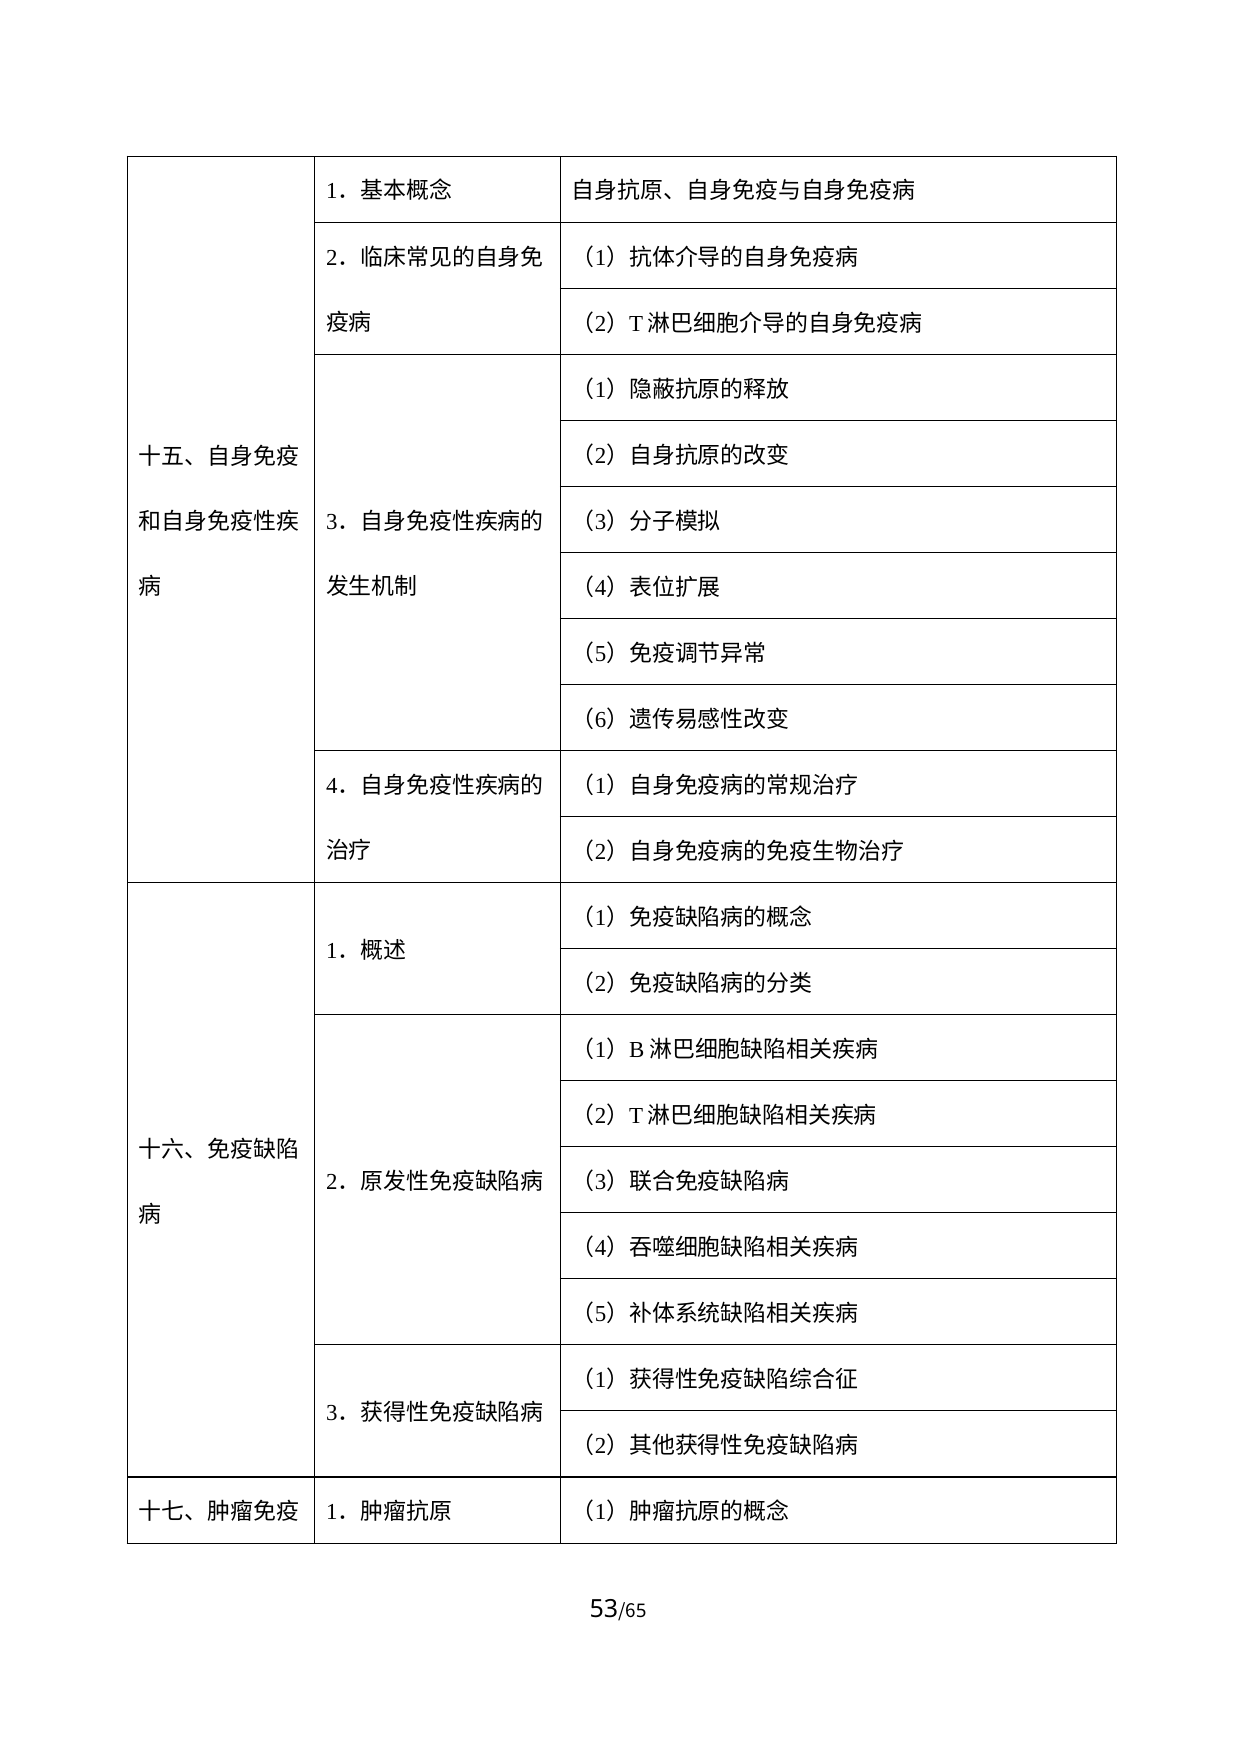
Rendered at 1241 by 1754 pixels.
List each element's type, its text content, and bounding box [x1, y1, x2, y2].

table_cell （1）肿瘤抗原的概念 [561, 1478, 1116, 1542]
table_cell 3．自身免疫性疾病的发生机制 [315, 355, 560, 750]
table_cell 1．肿瘤抗原 [315, 1478, 560, 1542]
table_cell 1．概述 [315, 883, 560, 1014]
table_cell （3）分子模拟 [561, 487, 1116, 552]
table_cell （1）抗体介导的自身免疫病 [561, 223, 1116, 288]
table_cell 十五、自身免疫和自身免疫性疾病 [128, 157, 314, 882]
table_cell 4．自身免疫性疾病的治疗 [315, 751, 560, 882]
table_cell （5）补体系统缺陷相关疾病 [561, 1279, 1116, 1344]
table_cell （1）自身免疫病的常规治疗 [561, 751, 1116, 816]
table_cell （2）T淋巴细胞缺陷相关疾病 [561, 1081, 1116, 1146]
table_cell （5）免疫调节异常 [561, 619, 1116, 684]
table_cell 2．临床常见的自身免疫病 [315, 223, 560, 354]
table_cell 十七、肿瘤免疫 [128, 1478, 314, 1542]
table_cell （3）联合免疫缺陷病 [561, 1147, 1116, 1212]
table_cell （1）B淋巴细胞缺陷相关疾病 [561, 1015, 1116, 1080]
table_cell 十六、免疫缺陷病 [128, 883, 314, 1476]
table_cell （1）获得性免疫缺陷综合征 [561, 1345, 1116, 1410]
table_cell 1．基本概念 [315, 157, 560, 222]
table_cell （2）自身抗原的改变 [561, 421, 1116, 486]
table_cell （2）自身免疫病的免疫生物治疗 [561, 817, 1116, 882]
table_cell 自身抗原、自身免疫与自身免疫病 [561, 157, 1116, 222]
table_cell （2）T淋巴细胞介导的自身免疫病 [561, 289, 1116, 354]
table_cell （6）遗传易感性改变 [561, 685, 1116, 750]
table_cell （2）其他获得性免疫缺陷病 [561, 1411, 1116, 1476]
table_cell （4）吞噬细胞缺陷相关疾病 [561, 1213, 1116, 1278]
table_cell （2）免疫缺陷病的分类 [561, 949, 1116, 1014]
table_cell （1）隐蔽抗原的释放 [561, 355, 1116, 420]
table_cell 3．获得性免疫缺陷病 [315, 1345, 560, 1476]
table_cell （4）表位扩展 [561, 553, 1116, 618]
table_cell 2．原发性免疫缺陷病 [315, 1015, 560, 1344]
table_cell （1）免疫缺陷病的概念 [561, 883, 1116, 948]
